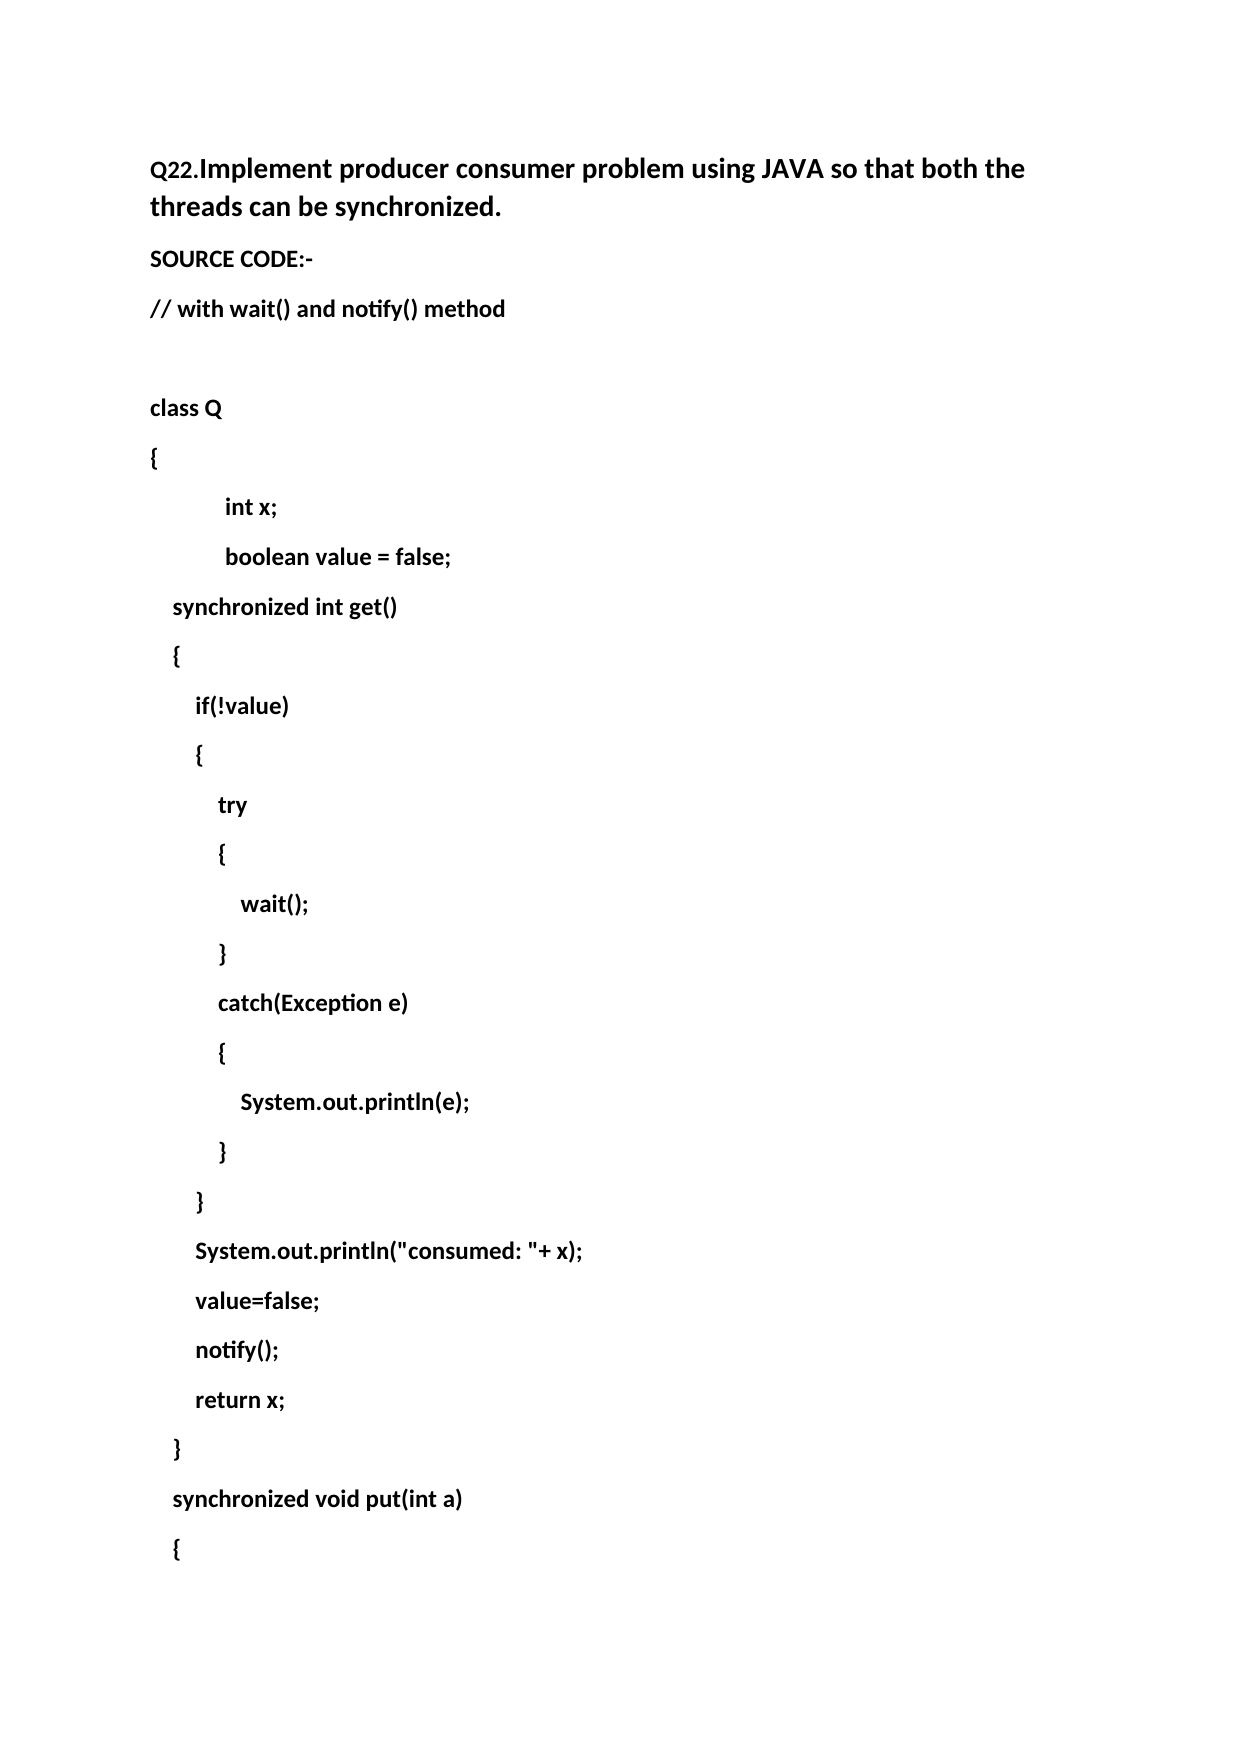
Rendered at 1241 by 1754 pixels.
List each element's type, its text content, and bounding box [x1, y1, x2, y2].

text value=false; [150, 1285, 1090, 1315]
text } [150, 1186, 1090, 1216]
text { [150, 838, 1090, 869]
text System.out.println(e); [150, 1086, 1090, 1117]
text int x; [150, 491, 1090, 522]
text catch(Exception e) [150, 987, 1090, 1018]
text notify(); [150, 1334, 1090, 1365]
text { [150, 442, 1090, 472]
text { [150, 640, 1090, 671]
text } [150, 938, 1090, 968]
text boolean value = false; [150, 541, 1090, 572]
text } [150, 1136, 1090, 1167]
text System.out.println("consumed: "+ x); [150, 1235, 1090, 1266]
text { [150, 739, 1090, 770]
text SOURCE CODE:- [150, 243, 1090, 274]
text } [150, 1433, 1090, 1464]
text class Q [150, 392, 1090, 423]
text synchronized void put(int a) [150, 1483, 1090, 1514]
text { [150, 1533, 1090, 1563]
text { [150, 1037, 1090, 1067]
text try [150, 789, 1090, 819]
text return x; [150, 1384, 1090, 1414]
text // with wait() and notify() method [150, 293, 1090, 324]
text if(!value) [150, 690, 1090, 720]
text synchronized int get() [150, 591, 1090, 621]
text Q22.Implement producer consumer problem using JAVA so that both the threads can be synchronized. [150, 150, 1090, 224]
text wait(); [150, 888, 1090, 919]
